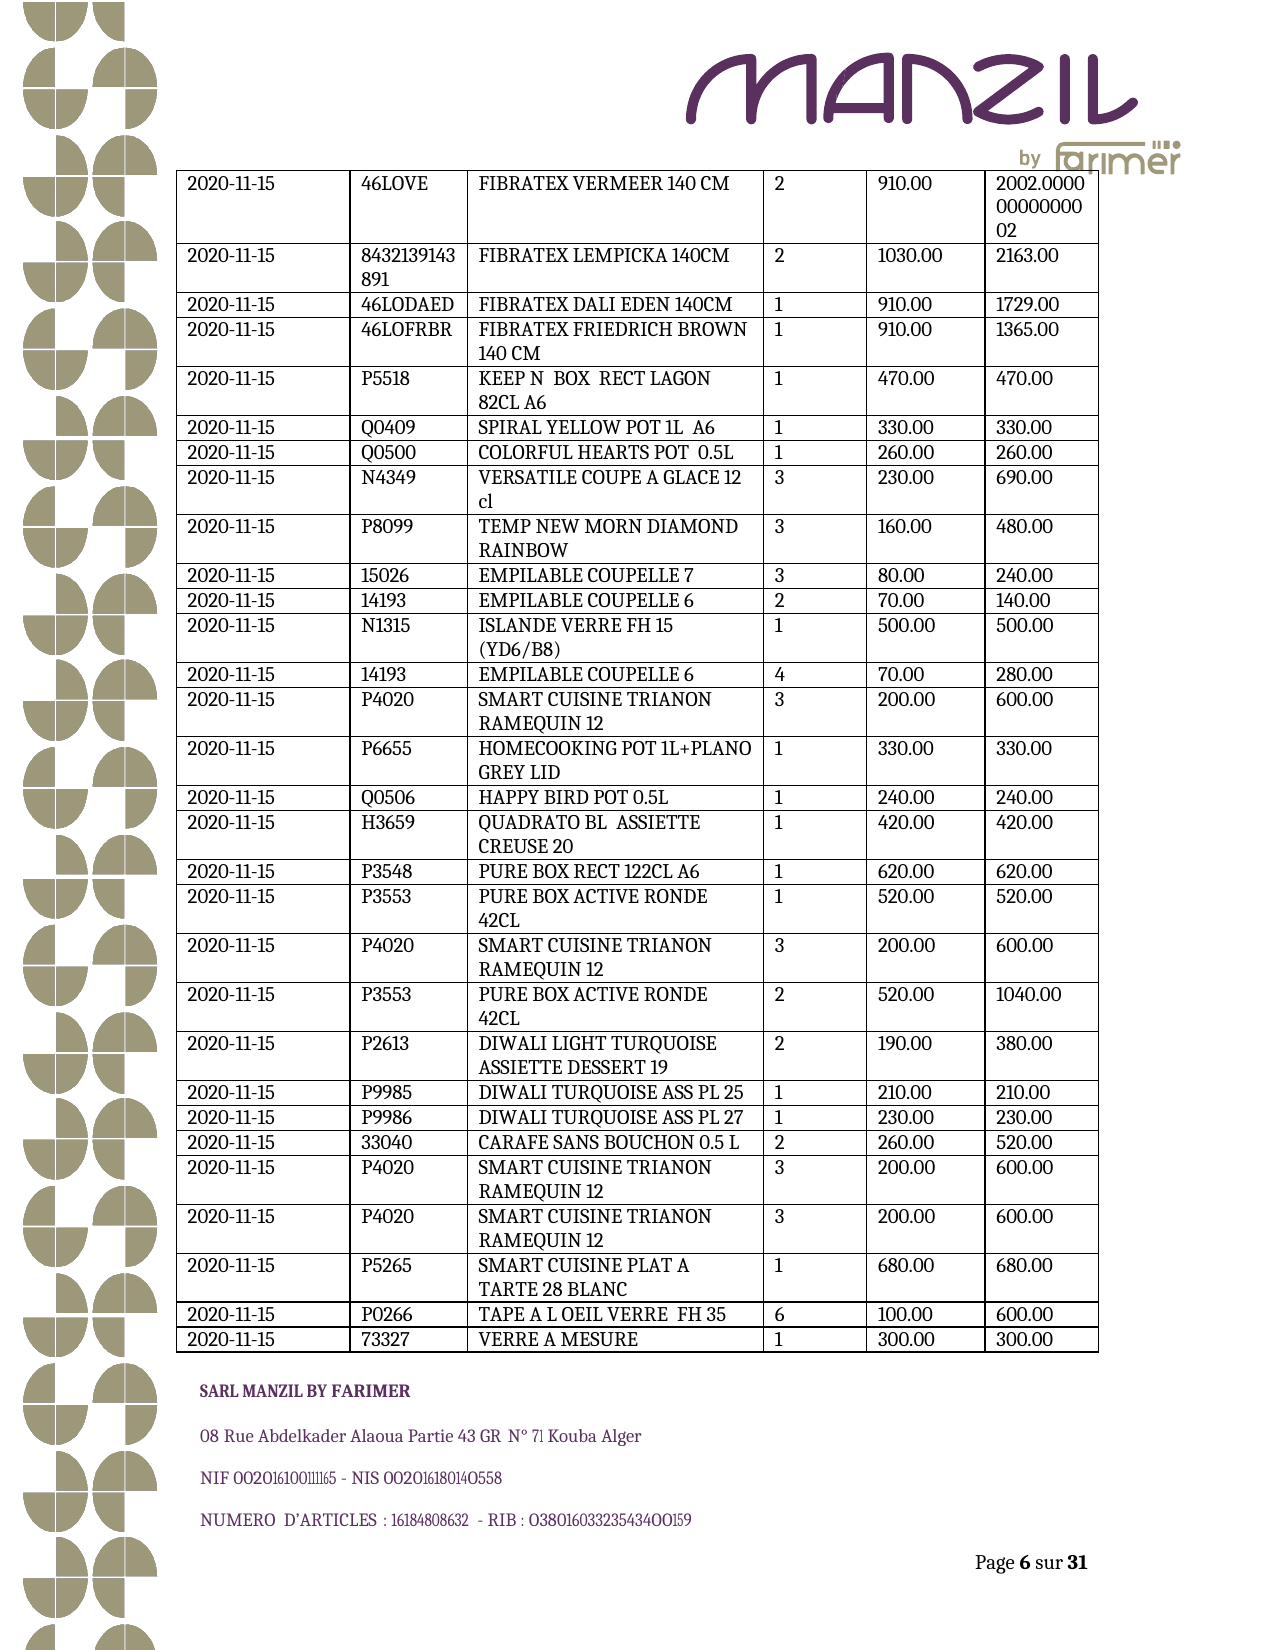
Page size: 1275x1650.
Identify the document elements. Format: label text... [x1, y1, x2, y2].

table_cell 520.00 [986, 1131, 1098, 1154]
table_cell 600.00 [986, 1205, 1098, 1252]
table_cell 1 [764, 885, 866, 933]
table_cell 2020-11-15 [177, 589, 349, 613]
table_cell 3 [764, 688, 866, 736]
table_cell 2020-11-15 [177, 811, 349, 859]
table_cell 1030.00 [867, 244, 984, 292]
table_cell 1 [764, 416, 866, 440]
table_cell 690.00 [986, 466, 1098, 514]
table_cell 2020-11-15 [177, 416, 349, 440]
table_cell 8432139143891 [351, 244, 467, 292]
table_cell 2020-11-15 [177, 1081, 349, 1104]
table_cell 230.00 [867, 466, 984, 514]
table_cell CARAFE SANS BOUCHON 0.5 L [468, 1131, 763, 1154]
table_cell 240.00 [986, 786, 1098, 810]
table_cell 46LODAED [351, 293, 467, 317]
table_cell P4020 [351, 1205, 467, 1252]
table_cell Q0500 [351, 441, 467, 465]
table_cell 200.00 [867, 1205, 984, 1252]
table_cell 1 [764, 1081, 866, 1104]
table_cell EMPILABLE COUPELLE 6 [468, 589, 763, 613]
table_cell 70.00 [867, 589, 984, 613]
table_cell 3 [764, 934, 866, 982]
table_cell HAPPY BIRD POT 0.5L [468, 786, 763, 810]
table_cell N1315 [351, 614, 467, 662]
table_cell 2 [764, 1032, 866, 1079]
table_cell 2020-11-15 [177, 1254, 349, 1301]
table_cell 2020-11-15 [177, 564, 349, 588]
table_cell 330.00 [986, 416, 1098, 440]
table_cell 2020-11-15 [177, 614, 349, 662]
table_cell DIWALI LIGHT TURQUOISE ASSIETTE DESSERT 19 [468, 1032, 763, 1079]
table_cell 200.00 [867, 934, 984, 982]
table_cell 2020-11-15 [177, 1328, 349, 1351]
table_cell 2020-11-15 [177, 244, 349, 292]
table_cell SMART CUISINE TRIANON RAMEQUIN 12 [468, 934, 763, 982]
table_cell 380.00 [986, 1032, 1098, 1079]
table_cell 1365.00 [986, 318, 1098, 366]
table_cell 520.00 [867, 983, 984, 1031]
table_cell 80.00 [867, 564, 984, 588]
table_cell 280.00 [986, 663, 1098, 687]
table_cell 260.00 [867, 441, 984, 465]
table_cell 2020-11-15 [177, 737, 349, 785]
table_cell 2 [764, 983, 866, 1031]
table_cell 6 [764, 1303, 866, 1326]
table_cell 2020-11-15 [177, 983, 349, 1031]
table_cell 70.00 [867, 663, 984, 687]
table_cell 2020-11-15 [177, 1032, 349, 1079]
table_cell 3 [764, 466, 866, 514]
table_cell 14193 [351, 663, 467, 687]
table_cell 200.00 [867, 1156, 984, 1203]
table_cell 300.00 [986, 1328, 1098, 1351]
table_cell P0266 [351, 1303, 467, 1326]
table_cell 230.00 [986, 1106, 1098, 1129]
table_cell P9986 [351, 1106, 467, 1129]
table_cell 46LOVE [351, 171, 467, 243]
table_cell 2020-11-15 [177, 515, 349, 563]
table_cell 2 [764, 244, 866, 292]
table_cell KEEP N BOX RECT LAGON 82CL A6 [468, 367, 763, 415]
table_cell 2020-11-15 [177, 318, 349, 366]
table_cell SMART CUISINE PLAT A TARTE 28 BLANC [468, 1254, 763, 1301]
table_cell 240.00 [986, 564, 1098, 588]
table_cell 2 [764, 171, 866, 243]
table_cell P6655 [351, 737, 467, 785]
table_cell 420.00 [867, 811, 984, 859]
table_cell H3659 [351, 811, 467, 859]
table_cell 2020-11-15 [177, 934, 349, 982]
table_cell 1040.00 [986, 983, 1098, 1031]
table_cell P2613 [351, 1032, 467, 1079]
table_cell 330.00 [867, 416, 984, 440]
table_cell 1 [764, 860, 866, 884]
table_cell P4020 [351, 934, 467, 982]
table_cell 2 [764, 589, 866, 613]
table_cell FIBRATEX FRIEDRICH BROWN 140 CM [468, 318, 763, 366]
table_cell PURE BOX RECT 122CL A6 [468, 860, 763, 884]
table_cell 620.00 [867, 860, 984, 884]
table_cell P9985 [351, 1081, 467, 1104]
table_cell 520.00 [986, 885, 1098, 933]
table_cell 190.00 [867, 1032, 984, 1079]
table_cell Q0409 [351, 416, 467, 440]
table_cell 330.00 [986, 737, 1098, 785]
table_cell 480.00 [986, 515, 1098, 563]
table_cell 1 [764, 367, 866, 415]
table_cell 3 [764, 1156, 866, 1203]
table_cell 73327 [351, 1328, 467, 1351]
picture [21, 0, 159, 1650]
table_cell 2020-11-15 [177, 1106, 349, 1129]
table_cell DIWALI TURQUOISE ASS PL 27 [468, 1106, 763, 1129]
table_cell 520.00 [867, 885, 984, 933]
table_cell 910.00 [867, 171, 984, 243]
table_cell P5518 [351, 367, 467, 415]
table_cell 160.00 [867, 515, 984, 563]
table_cell 2020-11-15 [177, 1303, 349, 1326]
table_cell 210.00 [986, 1081, 1098, 1104]
table_cell ISLANDE VERRE FH 15 (YD6/B8) [468, 614, 763, 662]
table_cell FIBRATEX LEMPICKA 140CM [468, 244, 763, 292]
table_cell 2020-11-15 [177, 367, 349, 415]
table_cell 600.00 [986, 688, 1098, 736]
table_cell VERRE A MESURE [468, 1328, 763, 1351]
table_cell 2020-11-15 [177, 1131, 349, 1154]
table_cell P3553 [351, 983, 467, 1031]
table_cell 1 [764, 1106, 866, 1129]
table_cell TEMP NEW MORN DIAMOND RAINBOW [468, 515, 763, 563]
table_cell 470.00 [986, 367, 1098, 415]
table_cell PURE BOX ACTIVE RONDE 42CL [468, 885, 763, 933]
table_cell 470.00 [867, 367, 984, 415]
table_cell 680.00 [986, 1254, 1098, 1301]
table_cell COLORFUL HEARTS POT 0.5L [468, 441, 763, 465]
table_cell SMART CUISINE TRIANON RAMEQUIN 12 [468, 688, 763, 736]
table_cell 2020-11-15 [177, 860, 349, 884]
table_cell 680.00 [867, 1254, 984, 1301]
table_cell 2020-11-15 [177, 688, 349, 736]
table_cell P4020 [351, 688, 467, 736]
table_cell 600.00 [986, 1303, 1098, 1326]
table_cell SPIRAL YELLOW POT 1L A6 [468, 416, 763, 440]
table_cell 33040 [351, 1131, 467, 1154]
table_cell 1 [764, 811, 866, 859]
table_cell 46LOFRBR [351, 318, 467, 366]
table_cell 3 [764, 515, 866, 563]
table_cell 2020-11-15 [177, 663, 349, 687]
table_cell 2020-11-15 [177, 441, 349, 465]
table_cell 2 [764, 1131, 866, 1154]
table_cell 2002.00000000000002 [986, 171, 1098, 243]
table_cell 2020-11-15 [177, 466, 349, 514]
table_cell 500.00 [867, 614, 984, 662]
table_cell PURE BOX ACTIVE RONDE 42CL [468, 983, 763, 1031]
table_cell 260.00 [986, 441, 1098, 465]
table_cell 1 [764, 1254, 866, 1301]
table_cell FIBRATEX VERMEER 140 CM [468, 171, 763, 243]
table_cell P5265 [351, 1254, 467, 1301]
table_cell 1729.00 [986, 293, 1098, 317]
table_cell 300.00 [867, 1328, 984, 1351]
table_cell 14193 [351, 589, 467, 613]
table_cell TAPE A L OEIL VERRE FH 35 [468, 1303, 763, 1326]
table_cell P3548 [351, 860, 467, 884]
table_cell SMART CUISINE TRIANON RAMEQUIN 12 [468, 1205, 763, 1252]
table_cell 3 [764, 564, 866, 588]
table_cell 1 [764, 786, 866, 810]
table_cell HOMECOOKING POT 1L+PLANO GREY LID [468, 737, 763, 785]
table_cell 100.00 [867, 1303, 984, 1326]
table_cell 2020-11-15 [177, 1156, 349, 1203]
table_cell DIWALI TURQUOISE ASS PL 25 [468, 1081, 763, 1104]
table_cell 330.00 [867, 737, 984, 785]
table_cell 420.00 [986, 811, 1098, 859]
table_cell 2020-11-15 [177, 293, 349, 317]
table_cell SMART CUISINE TRIANON RAMEQUIN 12 [468, 1156, 763, 1203]
table_cell 1 [764, 318, 866, 366]
table_cell 1 [764, 614, 866, 662]
table_cell 600.00 [986, 1156, 1098, 1203]
table_cell EMPILABLE COUPELLE 7 [468, 564, 763, 588]
table_cell 2020-11-15 [177, 1205, 349, 1252]
table_cell P4020 [351, 1156, 467, 1203]
table_cell 230.00 [867, 1106, 984, 1129]
table_cell 3 [764, 1205, 866, 1252]
table_cell 1 [764, 441, 866, 465]
table_cell 1 [764, 293, 866, 317]
table_cell 910.00 [867, 318, 984, 366]
table_cell 600.00 [986, 934, 1098, 982]
table_cell EMPILABLE COUPELLE 6 [468, 663, 763, 687]
table_cell 910.00 [867, 293, 984, 317]
table_cell 210.00 [867, 1081, 984, 1104]
table_cell P8099 [351, 515, 467, 563]
table_cell N4349 [351, 466, 467, 514]
table_cell VERSATILE COUPE A GLACE 12 cl [468, 466, 763, 514]
table_cell 240.00 [867, 786, 984, 810]
table_cell QUADRATO BL ASSIETTE CREUSE 20 [468, 811, 763, 859]
table_cell Q0506 [351, 786, 467, 810]
table_cell 260.00 [867, 1131, 984, 1154]
table_cell 1 [764, 737, 866, 785]
table_cell 500.00 [986, 614, 1098, 662]
table_cell 4 [764, 663, 866, 687]
table_cell 200.00 [867, 688, 984, 736]
table_cell 2020-11-15 [177, 786, 349, 810]
table_cell P3553 [351, 885, 467, 933]
table_cell 15026 [351, 564, 467, 588]
table_cell 2163.00 [986, 244, 1098, 292]
table_cell 140.00 [986, 589, 1098, 613]
table_cell 1 [764, 1328, 866, 1351]
table_cell 2020-11-15 [177, 885, 349, 933]
table_cell 2020-11-15 [177, 171, 349, 243]
table_cell 620.00 [986, 860, 1098, 884]
table_cell FIBRATEX DALI EDEN 140CM [468, 293, 763, 317]
